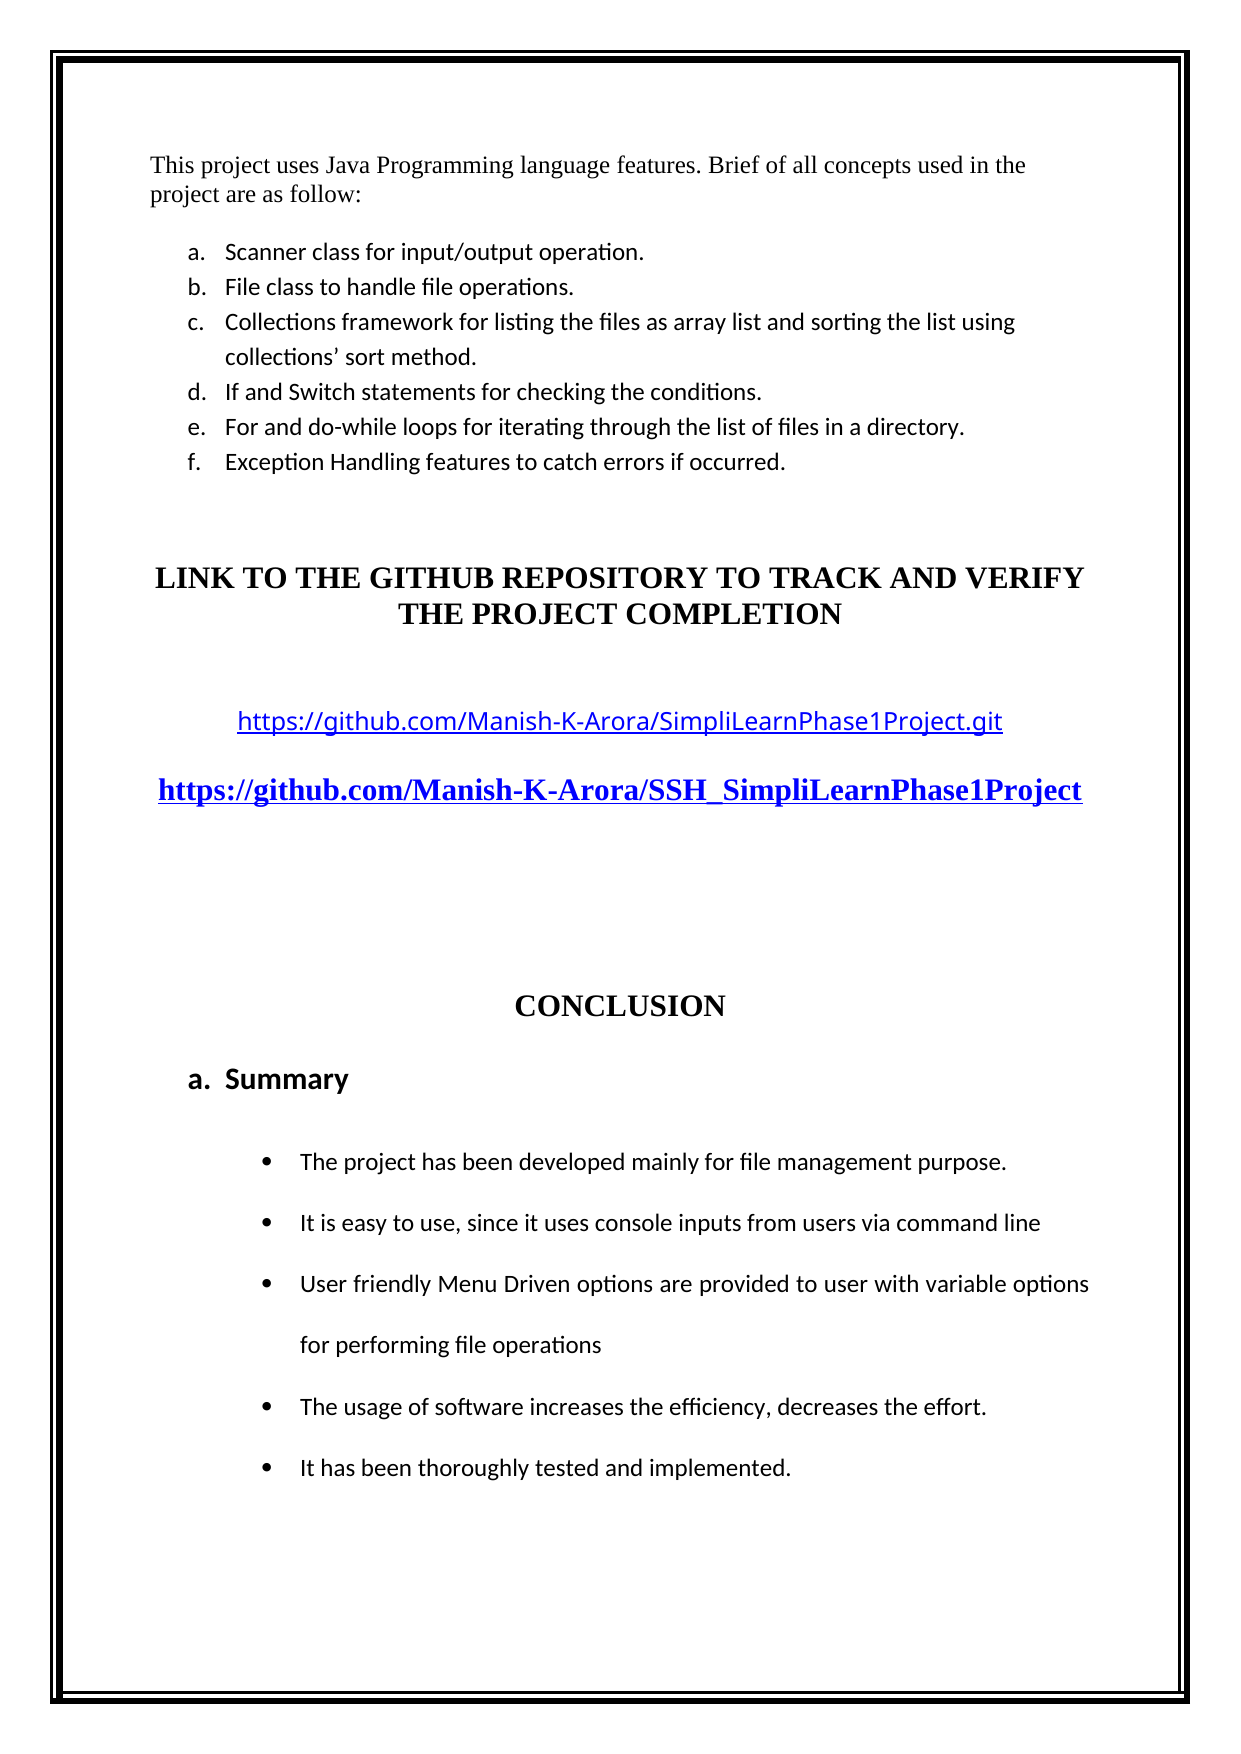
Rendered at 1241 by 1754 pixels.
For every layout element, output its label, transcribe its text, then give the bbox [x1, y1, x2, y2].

list It is easy to use, since it uses console inputs from users via command line [262, 1207, 1090, 1238]
list Summary [187, 1059, 1090, 1097]
list For and do-while loops for iterating through the list of files in a directory. [187, 411, 1090, 442]
list File class to handle file operations. [187, 271, 1090, 302]
list The usage of software increases the efficiency, decreases the effort. [262, 1391, 1090, 1421]
list Exception Handling features to catch errors if occurred. [187, 446, 1090, 477]
list The project has been developed mainly for file management purpose. [262, 1146, 1090, 1177]
list If and Switch statements for checking the conditions. [187, 376, 1090, 407]
list User friendly Menu Driven options are provided to user with variable options for performing file operations [262, 1268, 1090, 1360]
list It has been thoroughly tested and implemented. [262, 1452, 1090, 1482]
text CONCLUSION [150, 987, 1090, 1023]
list Scanner class for input/output operation. [187, 236, 1090, 267]
list Collections framework for listing the files as array list and sorting the list using collections’ sort method. [187, 306, 1090, 372]
text This project uses Java Programming language features. Brief of all concepts used in the project are as follow: [150, 150, 1090, 207]
text LINK TO THE GITHUB REPOSITORY TO TRACK AND VERIFY THE PROJECT COMPLETION [150, 559, 1090, 631]
text https://github.com/Manish-K-Arora/SSH_SimpliLearnPhase1Project [150, 771, 1090, 807]
text https://github.com/Manish-K-Arora/SimpliLearnPhase1Project.git [150, 703, 1090, 737]
